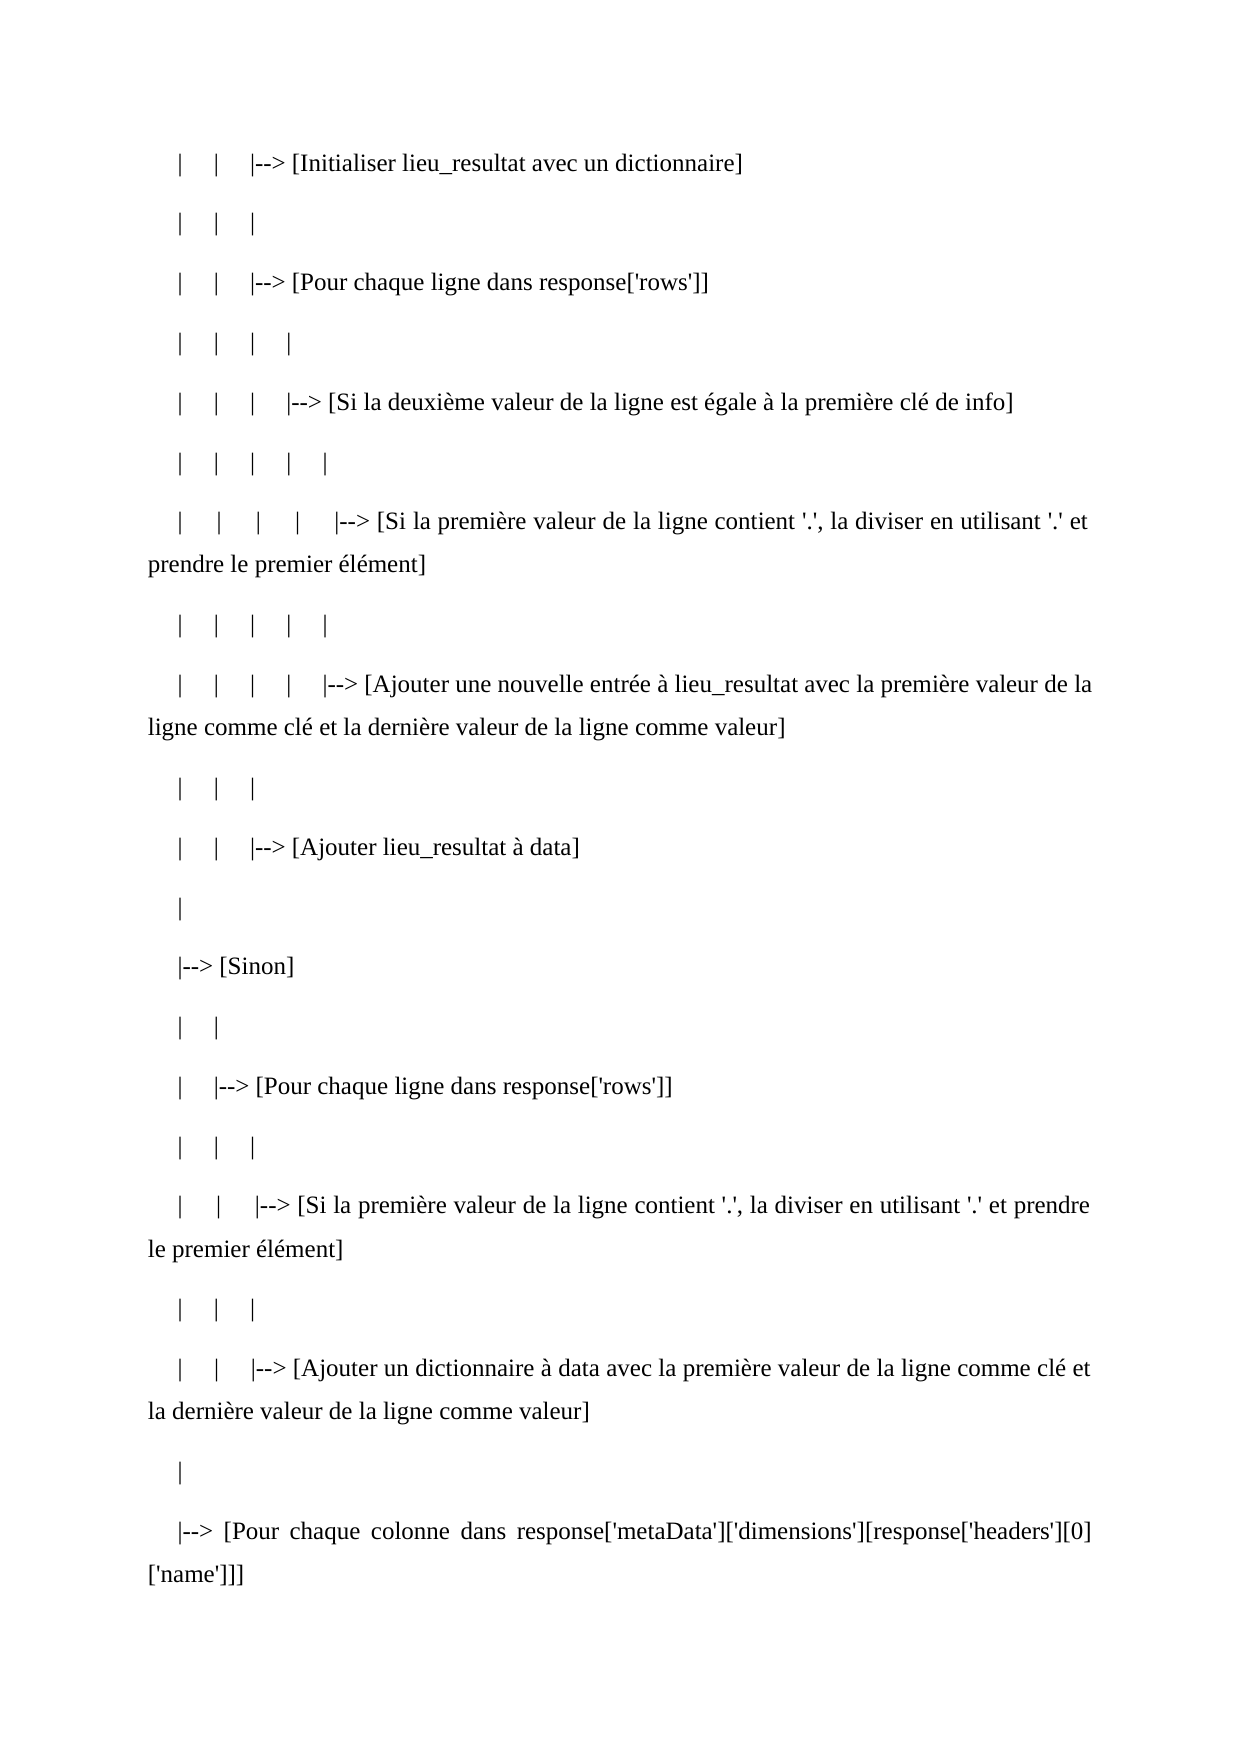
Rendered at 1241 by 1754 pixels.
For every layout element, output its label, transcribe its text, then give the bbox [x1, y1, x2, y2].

text | | |--> [Pour chaque ligne dans response['rows']] [148, 267, 1093, 296]
text | | | | |--> [Ajouter une nouvelle entrée à lieu_resultat avec la première valeur de la ligne comme clé et la dernière valeur de la ligne comme valeur] [148, 669, 1093, 741]
text |--> [Pour chaque colonne dans response['metaData']['dimensions'][response['headers'][0]['name']]] [148, 1516, 1093, 1588]
text | | |--> [Initialiser lieu_resultat avec un dictionnaire] [148, 148, 1093, 176]
text |--> [Sinon] [148, 951, 1093, 980]
text | | | [148, 207, 1093, 236]
text | | |--> [Ajouter lieu_resultat à data] [148, 832, 1093, 861]
text | | | [148, 772, 1093, 801]
text | | | [148, 1293, 1093, 1322]
text | | |--> [Si la première valeur de la ligne contient '.', la diviser en utilisant '.' et prendre le premier élément] [148, 1191, 1093, 1262]
text | [148, 1456, 1093, 1485]
text | | | | | [148, 447, 1093, 475]
text | [148, 892, 1093, 920]
text | | | | |--> [Si la première valeur de la ligne contient '.', la diviser en utilisant '.' et prendre le premier élément] [148, 506, 1093, 578]
text | | |--> [Ajouter un dictionnaire à data avec la première valeur de la ligne comme clé et la dernière valeur de la ligne comme valeur] [148, 1353, 1093, 1425]
text | | [148, 1011, 1093, 1040]
text | | | [148, 1131, 1093, 1159]
text | | | |--> [Si la deuxième valeur de la ligne est égale à la première clé de info] [148, 387, 1093, 416]
text | |--> [Pour chaque ligne dans response['rows']] [148, 1071, 1093, 1100]
text | | | | | [148, 609, 1093, 638]
text | | | | [148, 327, 1093, 356]
